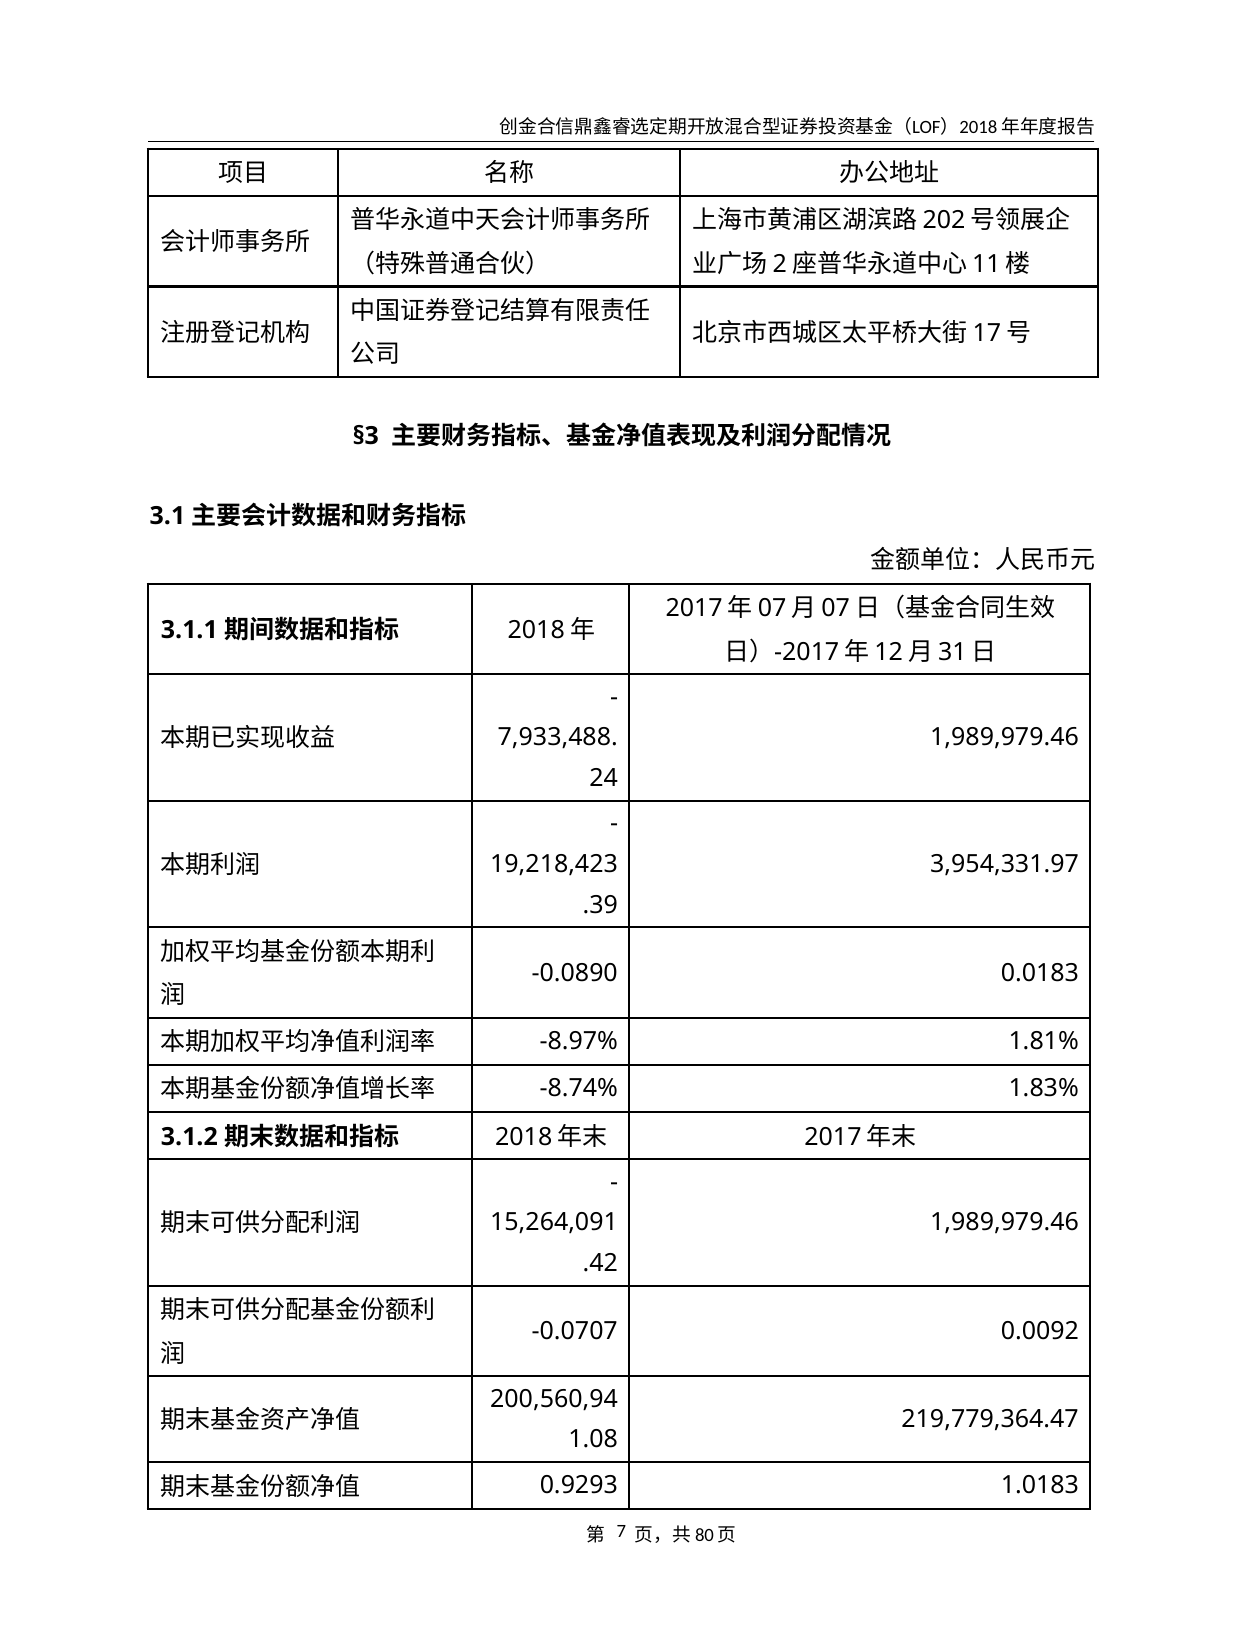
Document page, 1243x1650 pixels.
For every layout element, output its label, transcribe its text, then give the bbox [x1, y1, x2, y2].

table_cell -19,218,423.39 [473, 802, 628, 926]
table_header 2017年07月07日（基金合同生效日）-2017年12月31日 [630, 585, 1089, 673]
table_cell 2017年末 [630, 1113, 1089, 1158]
table_header 名称 [339, 150, 679, 195]
table_cell 200,560,941.08 [473, 1377, 628, 1461]
table_cell 普华永道中天会计师事务所（特殊普通合伙） [339, 197, 679, 285]
table_cell 1.81% [630, 1019, 1089, 1064]
table_cell -7,933,488.24 [473, 675, 628, 800]
table_cell 0.0092 [630, 1287, 1089, 1375]
table_cell 本期加权平均净值利润率 [149, 1019, 471, 1064]
table_cell 期末可供分配基金份额利润 [149, 1287, 471, 1375]
text 金额单位：人民币元 [148, 539, 1094, 575]
table_cell 1,989,979.46 [630, 1160, 1089, 1284]
table_cell 上海市黄浦区湖滨路202号领展企业广场2座普华永道中心11楼 [681, 197, 1097, 285]
table_cell 本期基金份额净值增长率 [149, 1066, 471, 1111]
table_cell 1.83% [630, 1066, 1089, 1111]
table_cell 0.9293 [473, 1463, 628, 1508]
table_cell 219,779,364.47 [630, 1377, 1089, 1461]
text 3.1 主要会计数据和财务指标 [149, 496, 1094, 532]
table_cell -0.0707 [473, 1287, 628, 1375]
text §3 主要财务指标、基金净值表现及利润分配情况 [149, 415, 1094, 451]
table_cell 2018年末 [473, 1113, 628, 1158]
table_cell 3,954,331.97 [630, 802, 1089, 926]
table_cell 中国证券登记结算有限责任公司 [339, 288, 679, 376]
table_header 项目 [149, 150, 337, 195]
table_cell 0.0183 [630, 928, 1089, 1017]
table_cell 3.1.2 期末数据和指标 [149, 1113, 471, 1158]
table_cell 会计师事务所 [149, 197, 337, 285]
table_cell 期末基金份额净值 [149, 1463, 471, 1508]
table_cell 期末基金资产净值 [149, 1377, 471, 1461]
table_cell 加权平均基金份额本期利润 [149, 928, 471, 1017]
table_cell -8.97% [473, 1019, 628, 1064]
table_cell 期末可供分配利润 [149, 1160, 471, 1284]
table_cell 本期已实现收益 [149, 675, 471, 800]
table_cell 北京市西城区太平桥大街17号 [681, 288, 1097, 376]
table_cell -8.74% [473, 1066, 628, 1111]
table_cell 注册登记机构 [149, 288, 337, 376]
table_cell -0.0890 [473, 928, 628, 1017]
table_header 2018年 [473, 585, 628, 673]
table_cell 1,989,979.46 [630, 675, 1089, 800]
table_cell -15,264,091.42 [473, 1160, 628, 1284]
table_cell 本期利润 [149, 802, 471, 926]
table_cell 1.0183 [630, 1463, 1089, 1508]
table_header 办公地址 [681, 150, 1097, 195]
table_header 3.1.1 期间数据和指标 [149, 585, 471, 673]
